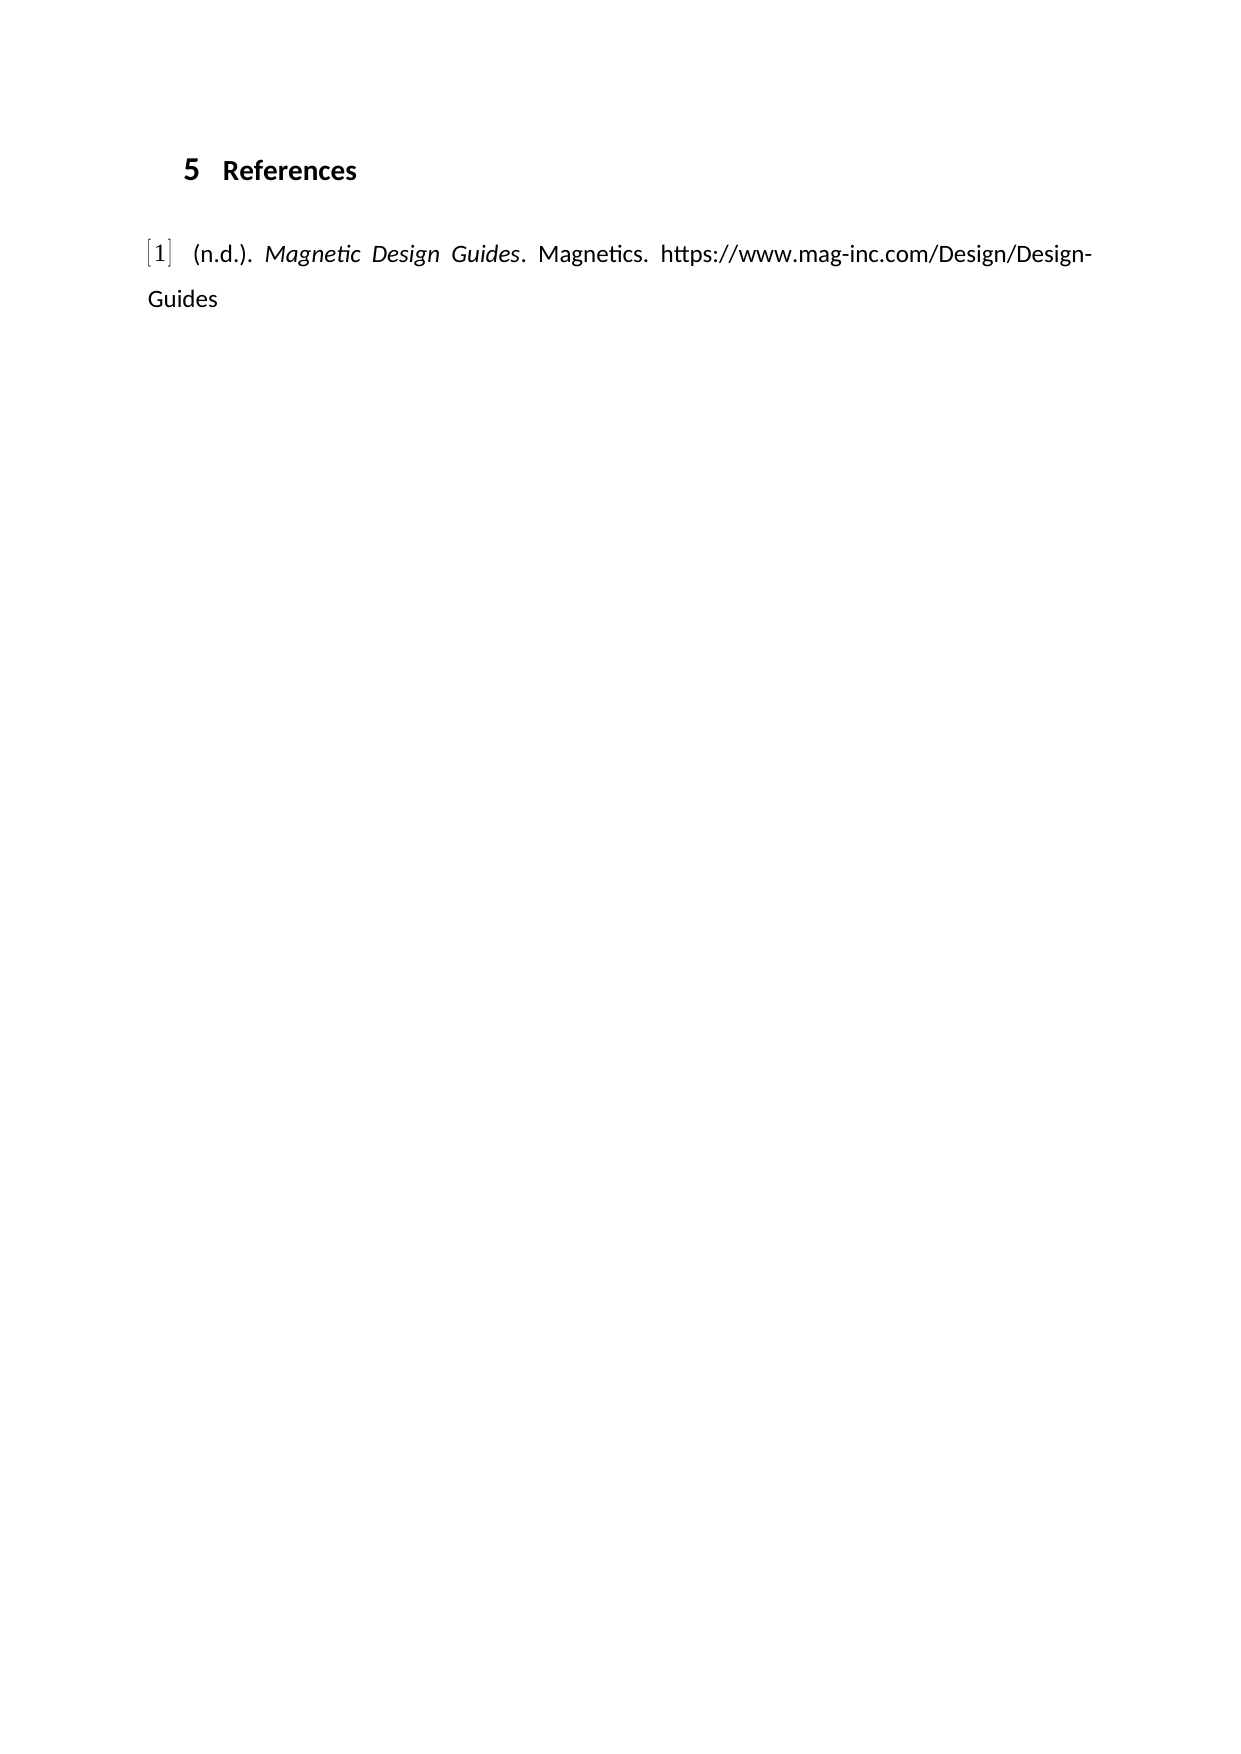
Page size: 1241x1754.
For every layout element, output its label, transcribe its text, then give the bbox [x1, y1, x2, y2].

subtitle References [183, 148, 1093, 188]
text (n.d.). Magnetic Design Guides. Magnetics. https://www.mag-inc.com/Design/Design-Guides [148, 238, 1093, 314]
